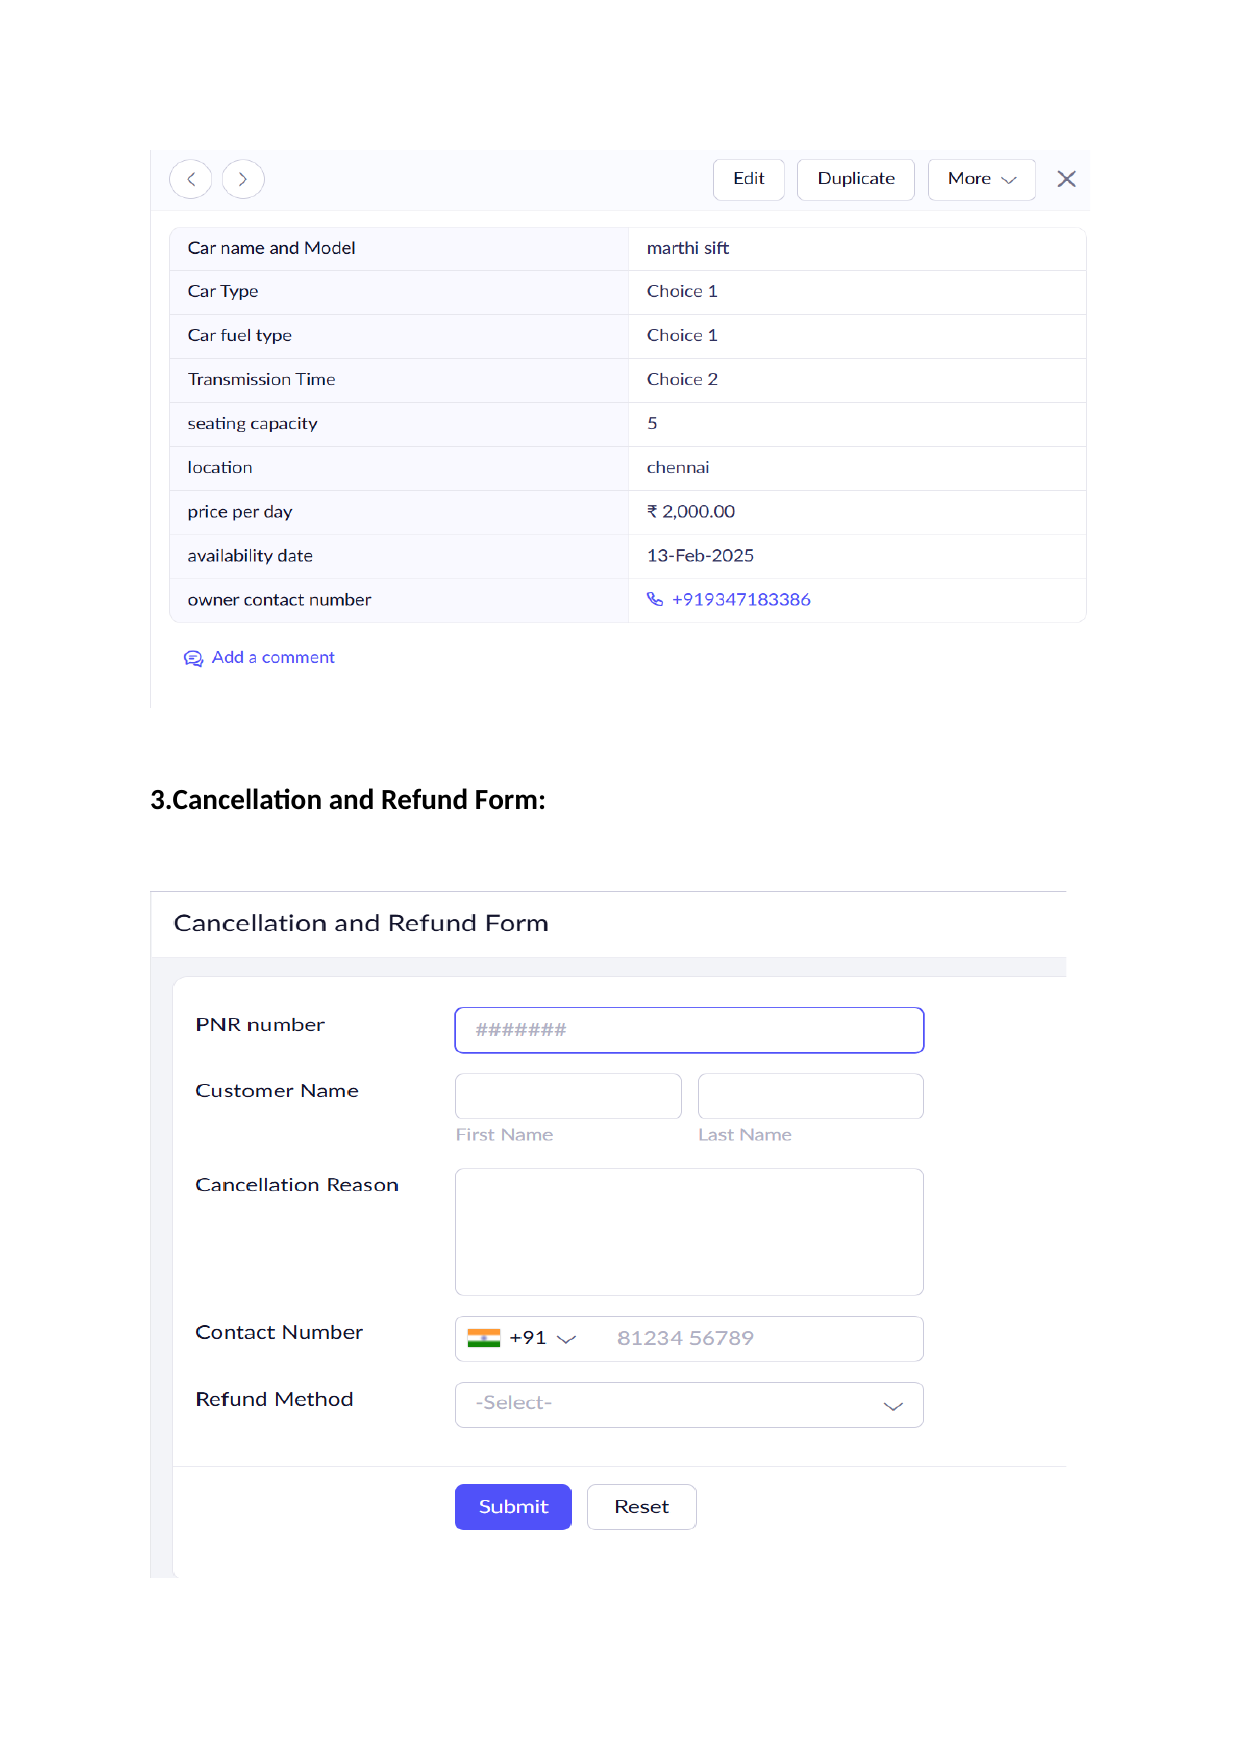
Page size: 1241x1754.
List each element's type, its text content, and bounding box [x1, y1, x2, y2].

text 3.Cancellation and Refund Form: [150, 781, 1090, 817]
picture [150, 891, 1067, 1578]
picture [150, 150, 1091, 708]
